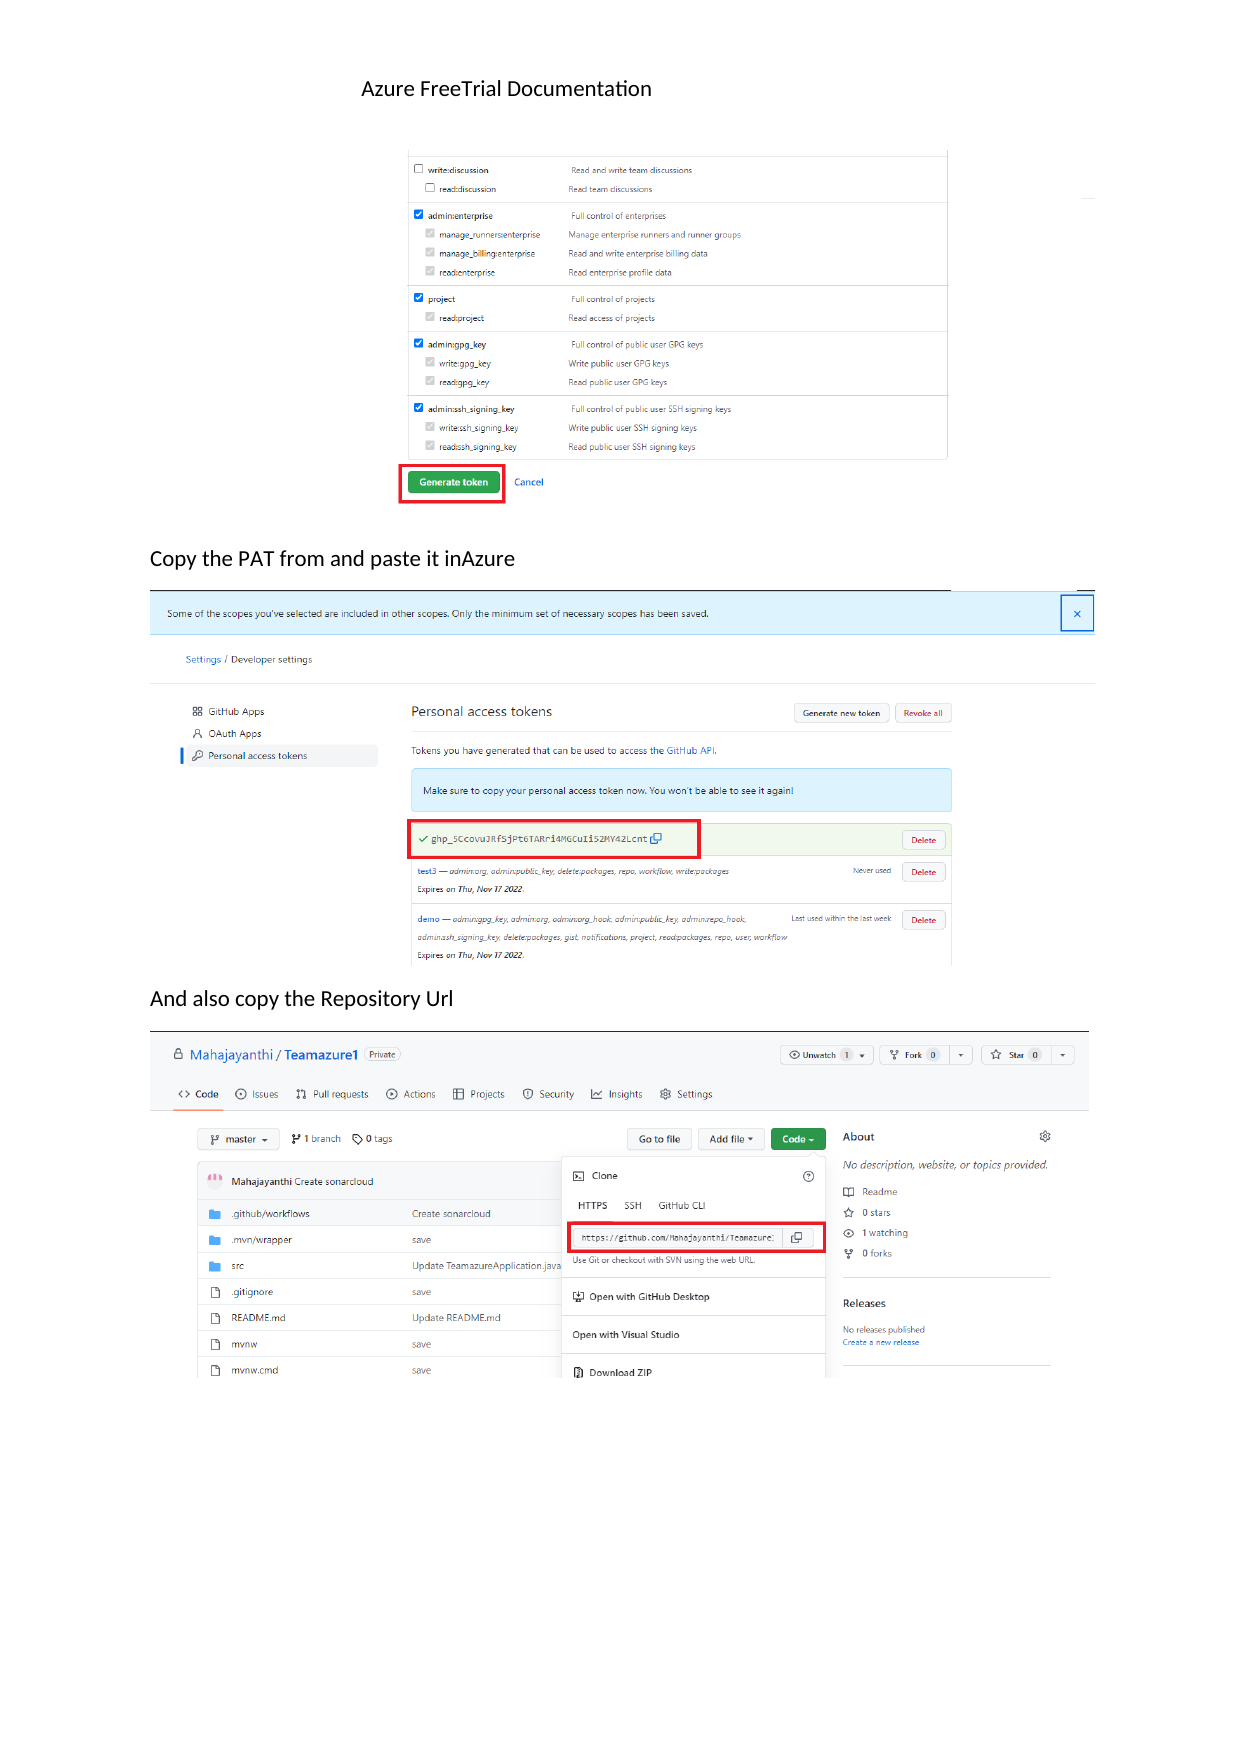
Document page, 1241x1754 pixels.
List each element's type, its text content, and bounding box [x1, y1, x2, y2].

picture [150, 590, 1096, 966]
picture [150, 150, 1096, 525]
text Copy the PAT from and paste it inAzure [150, 544, 1090, 572]
text And also copy the Repository Url [150, 984, 1090, 1013]
picture [150, 1031, 1089, 1378]
